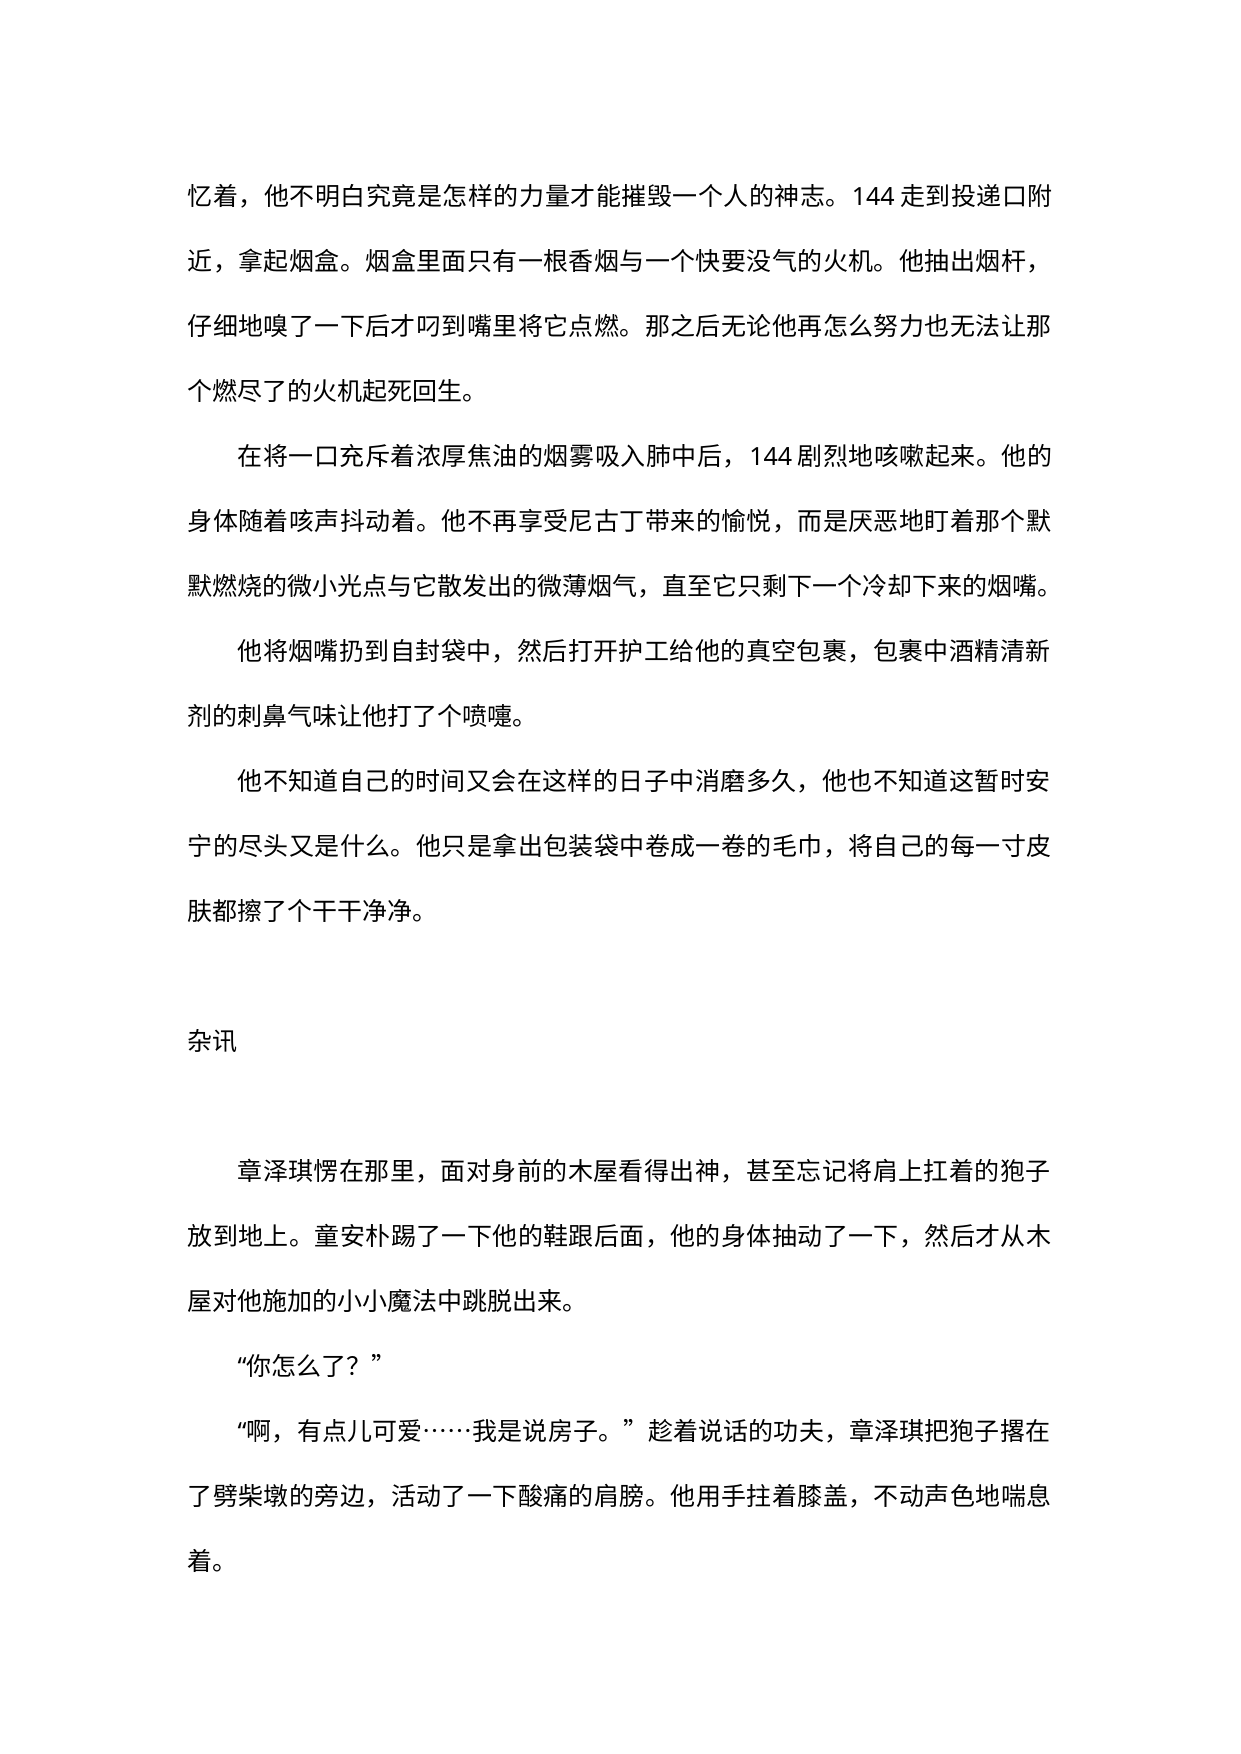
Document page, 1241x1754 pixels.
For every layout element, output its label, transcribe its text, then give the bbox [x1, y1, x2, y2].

text “啊，有点儿可爱……我是说房子。”趁着说话的功夫，章泽琪把狍子撂在了劈柴墩的旁边，活动了一下酸痛的肩膀。他用手拄着膝盖，不动声色地喘息着。 [187, 1397, 1053, 1592]
text 他将烟嘴扔到自封袋中，然后打开护工给他的真空包裹，包裹中酒精清新剂的刺鼻气味让他打了个喷嚏。 [187, 617, 1053, 747]
text 在将一口充斥着浓厚焦油的烟雾吸入肺中后，144剧烈地咳嗽起来。他的身体随着咳声抖动着。他不再享受尼古丁带来的愉悦，而是厌恶地盯着那个默默燃烧的微小光点与它散发出的微薄烟气，直至它只剩下一个冷却下来的烟嘴。 [187, 422, 1053, 617]
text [187, 162, 1053, 422]
text 章泽琪愣在那里，面对身前的木屋看得出神，甚至忘记将肩上扛着的狍子放到地上。童安朴踢了一下他的鞋跟后面，他的身体抽动了一下，然后才从木屋对他施加的小小魔法中跳脱出来。 [187, 1137, 1053, 1332]
text 他不知道自己的时间又会在这样的日子中消磨多久，他也不知道这暂时安宁的尽头又是什么。他只是拿出包装袋中卷成一卷的毛巾，将自己的每一寸皮肤都擦了个干干净净。 [187, 747, 1053, 942]
text “你怎么了？” [187, 1332, 1053, 1397]
text 杂讯 [187, 1007, 1053, 1072]
